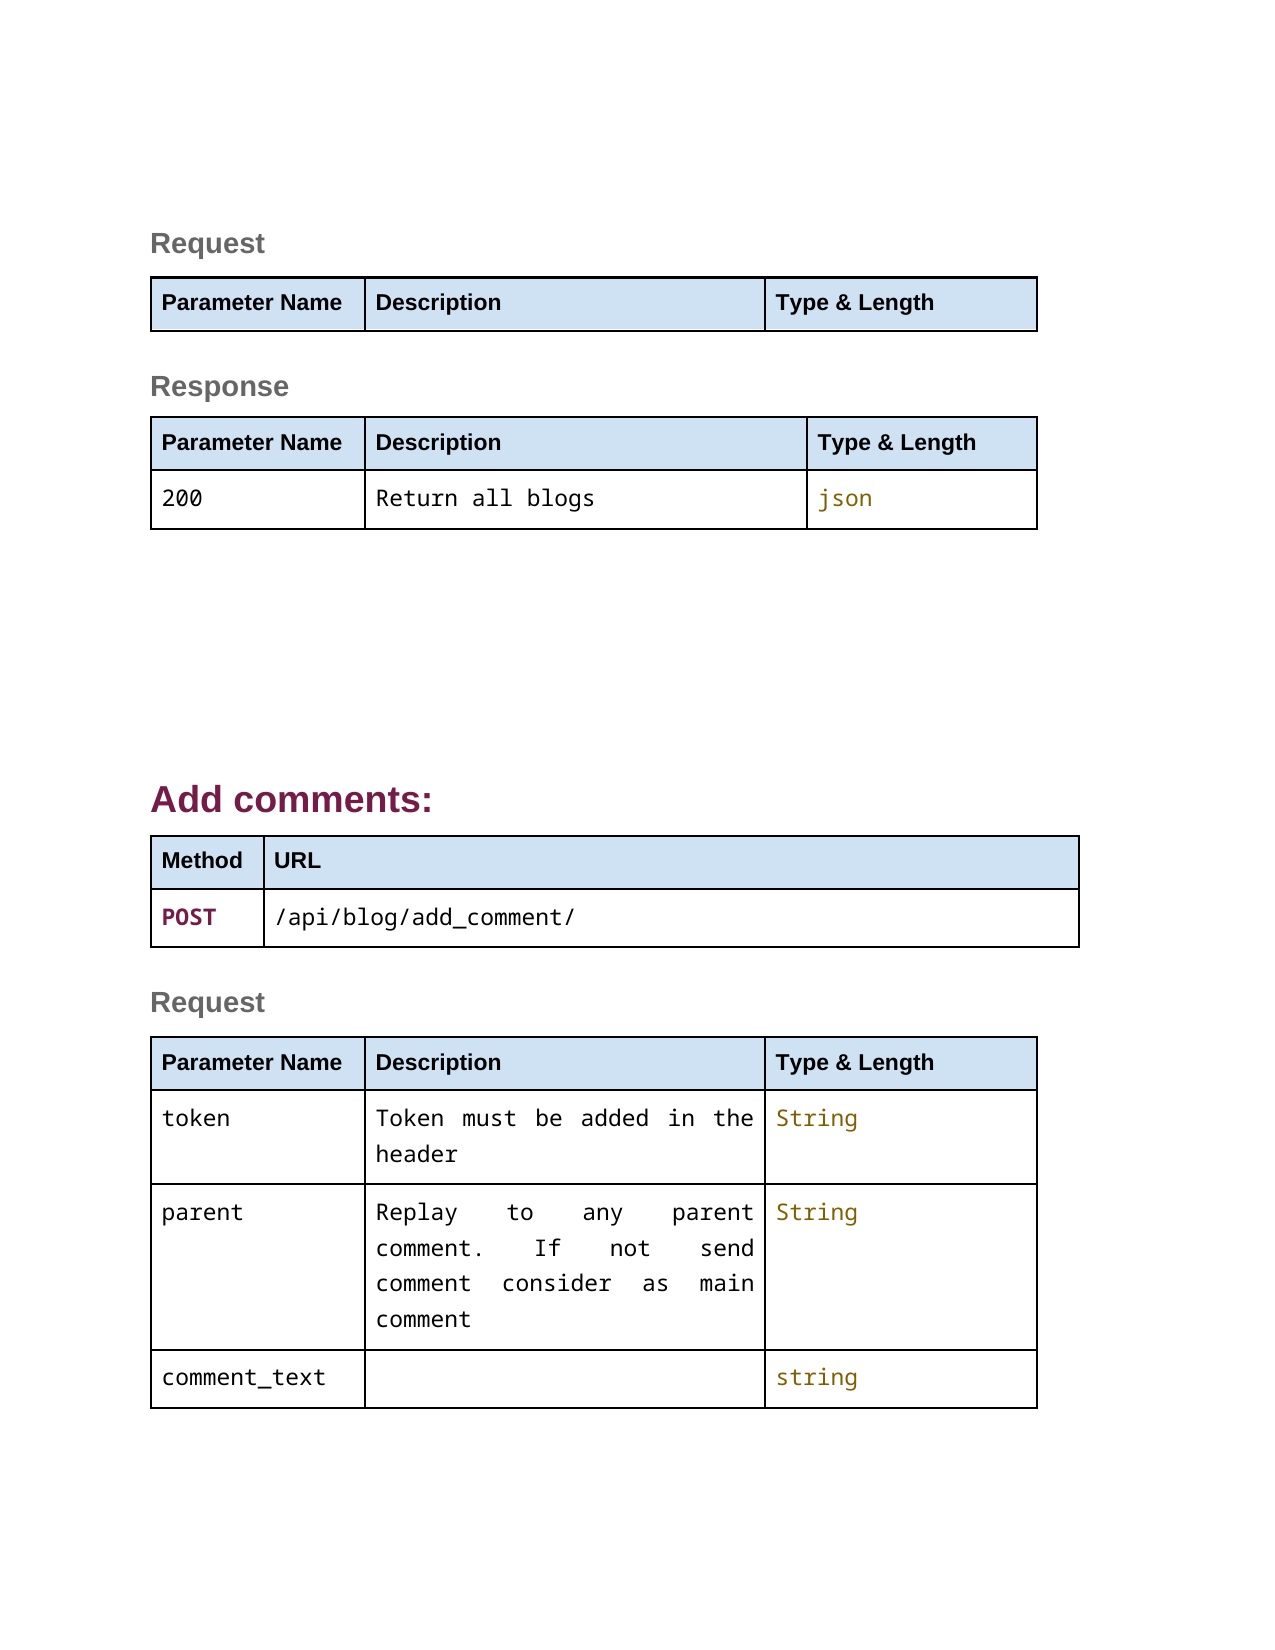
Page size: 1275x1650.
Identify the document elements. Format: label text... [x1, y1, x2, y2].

subtitle Request [150, 226, 1152, 259]
table_header Parameter Name [152, 418, 364, 469]
table_cell parent [152, 1185, 364, 1349]
table_cell token [152, 1091, 364, 1183]
table_cell json [808, 471, 1036, 527]
subtitle Response [150, 369, 1152, 403]
table_header Type & Length [766, 279, 1036, 329]
table_cell Token must be added in the header [366, 1091, 764, 1183]
table_cell comment_text [152, 1351, 364, 1407]
subtitle Request [150, 986, 1152, 1019]
table_header Description [366, 418, 806, 469]
table_cell [366, 1351, 764, 1407]
table_cell POST [152, 890, 263, 946]
table_header Description [366, 1038, 764, 1089]
table_header Type & Length [808, 418, 1036, 469]
table_cell Return all blogs [366, 471, 806, 527]
table_cell 200 [152, 471, 364, 527]
table_cell /api/blog/add_comment/ [265, 890, 1078, 946]
table_cell String [766, 1091, 1036, 1183]
table_header Description [366, 279, 764, 329]
table_header URL [265, 837, 1078, 888]
table_header Parameter Name [152, 1038, 364, 1089]
table_header Parameter Name [152, 279, 364, 329]
table_cell String [766, 1185, 1036, 1349]
table_header Method [152, 837, 263, 888]
table_header Type & Length [766, 1038, 1036, 1089]
table_cell Replay to any parent comment. If not send comment consider as main comment [366, 1185, 764, 1349]
subtitle Add comments: [150, 777, 1125, 820]
table_cell string [766, 1351, 1036, 1407]
